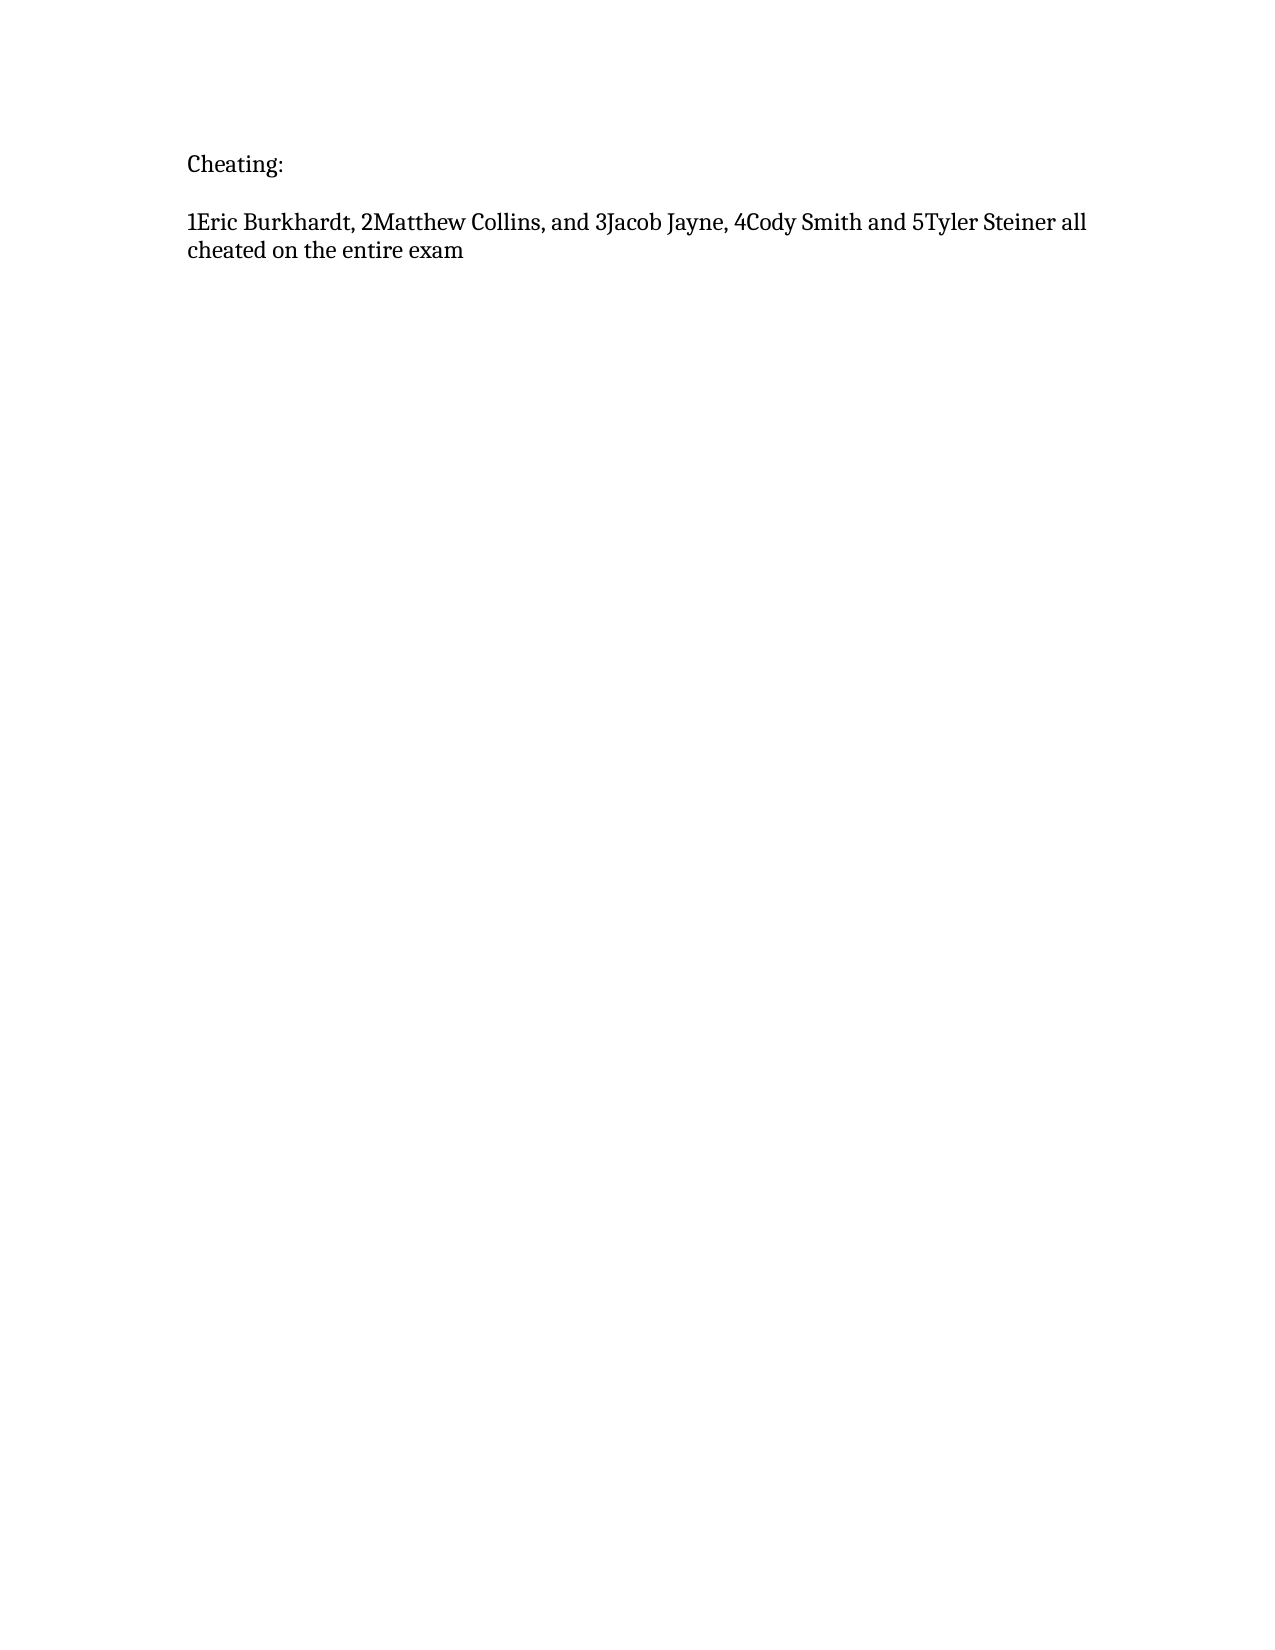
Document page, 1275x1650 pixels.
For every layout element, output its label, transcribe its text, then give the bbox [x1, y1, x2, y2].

text Cheating: [187, 150, 1087, 179]
text 1Eric Burkhardt, 2Matthew Collins, and 3Jacob Jayne, 4Cody Smith and 5Tyler Steiner all cheated on the entire exam [187, 207, 1087, 265]
